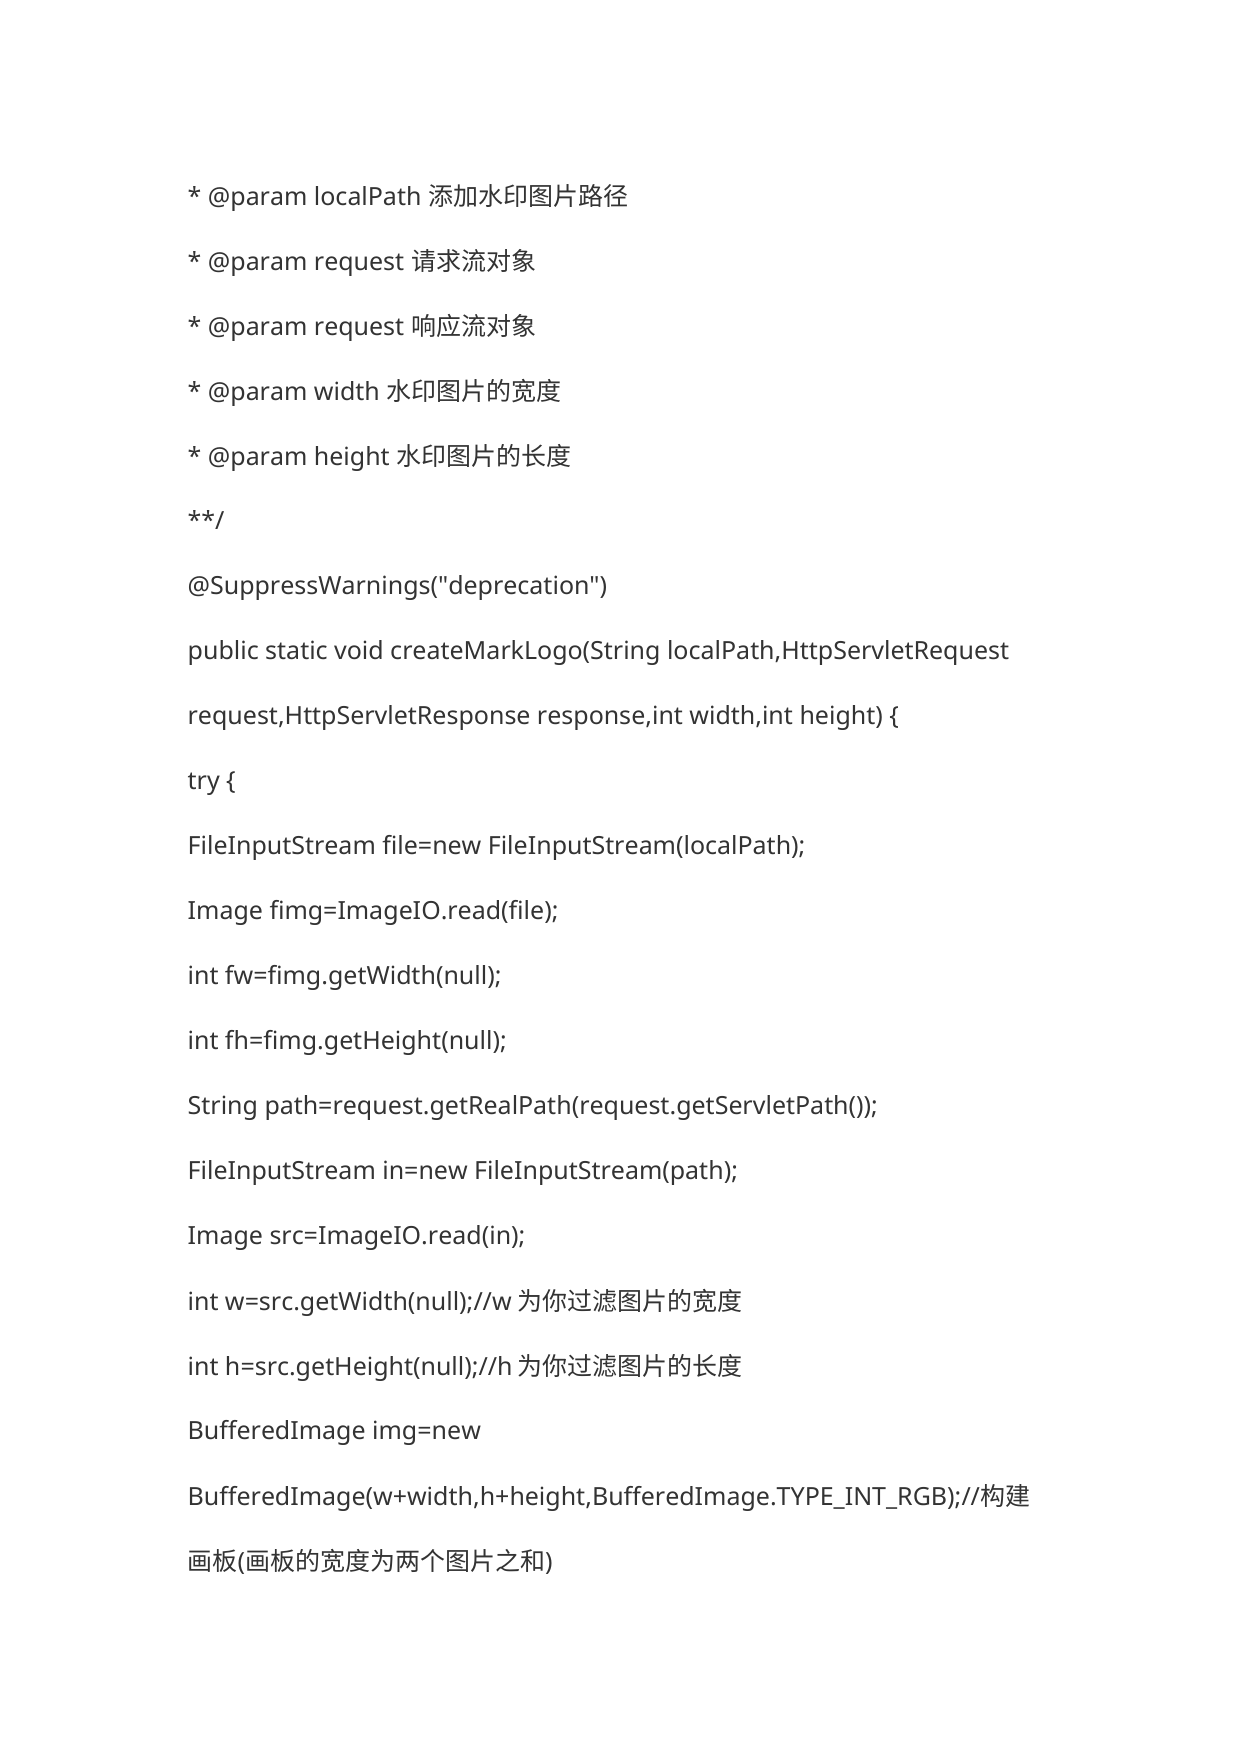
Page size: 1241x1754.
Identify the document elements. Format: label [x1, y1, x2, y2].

text [187, 162, 1053, 1592]
